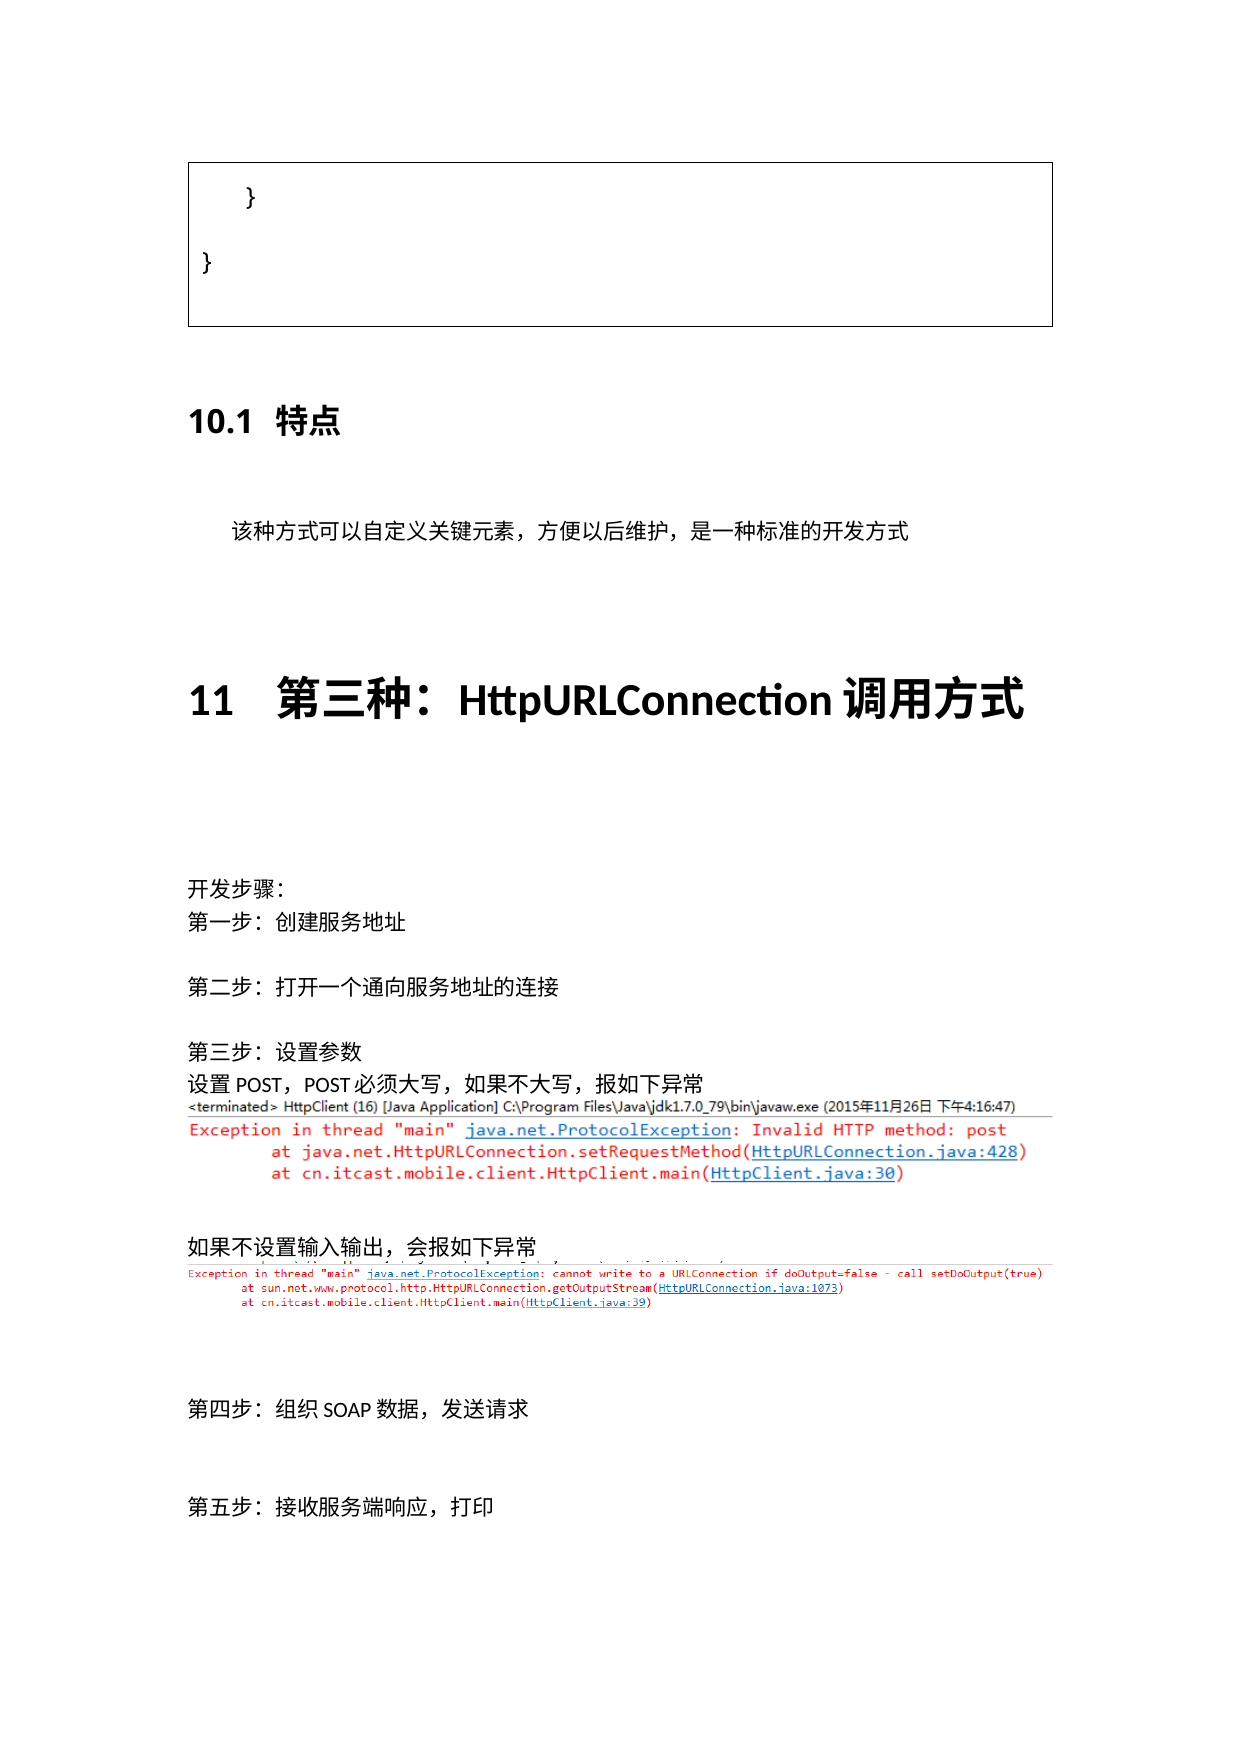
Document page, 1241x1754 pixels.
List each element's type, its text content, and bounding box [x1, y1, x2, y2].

subtitle 第三种：HttpURLConnection调用方式 [187, 646, 1053, 744]
picture [187, 1099, 1053, 1197]
text 开发步骤： [187, 872, 1053, 904]
text 第五步：接收服务端响应，打印 [187, 1489, 1053, 1522]
picture [187, 1261, 1053, 1314]
text 第一步：创建服务地址 [187, 904, 1053, 937]
text 第二步：打开一个通向服务地址的连接 [187, 969, 1053, 1002]
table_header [189, 163, 1052, 326]
text 如果不设置输入输出，会报如下异常 [187, 1229, 1053, 1261]
text 该种方式可以自定义关键元素，方便以后维护，是一种标准的开发方式 [187, 513, 1053, 546]
text 第三步：设置参数 [187, 1034, 1053, 1067]
text 第四步：组织SOAP数据，发送请求 [187, 1392, 1053, 1424]
text 设置POST，POST必须大写，如果不大写，报如下异常 [187, 1067, 1053, 1099]
subtitle 特点 [187, 386, 1053, 451]
